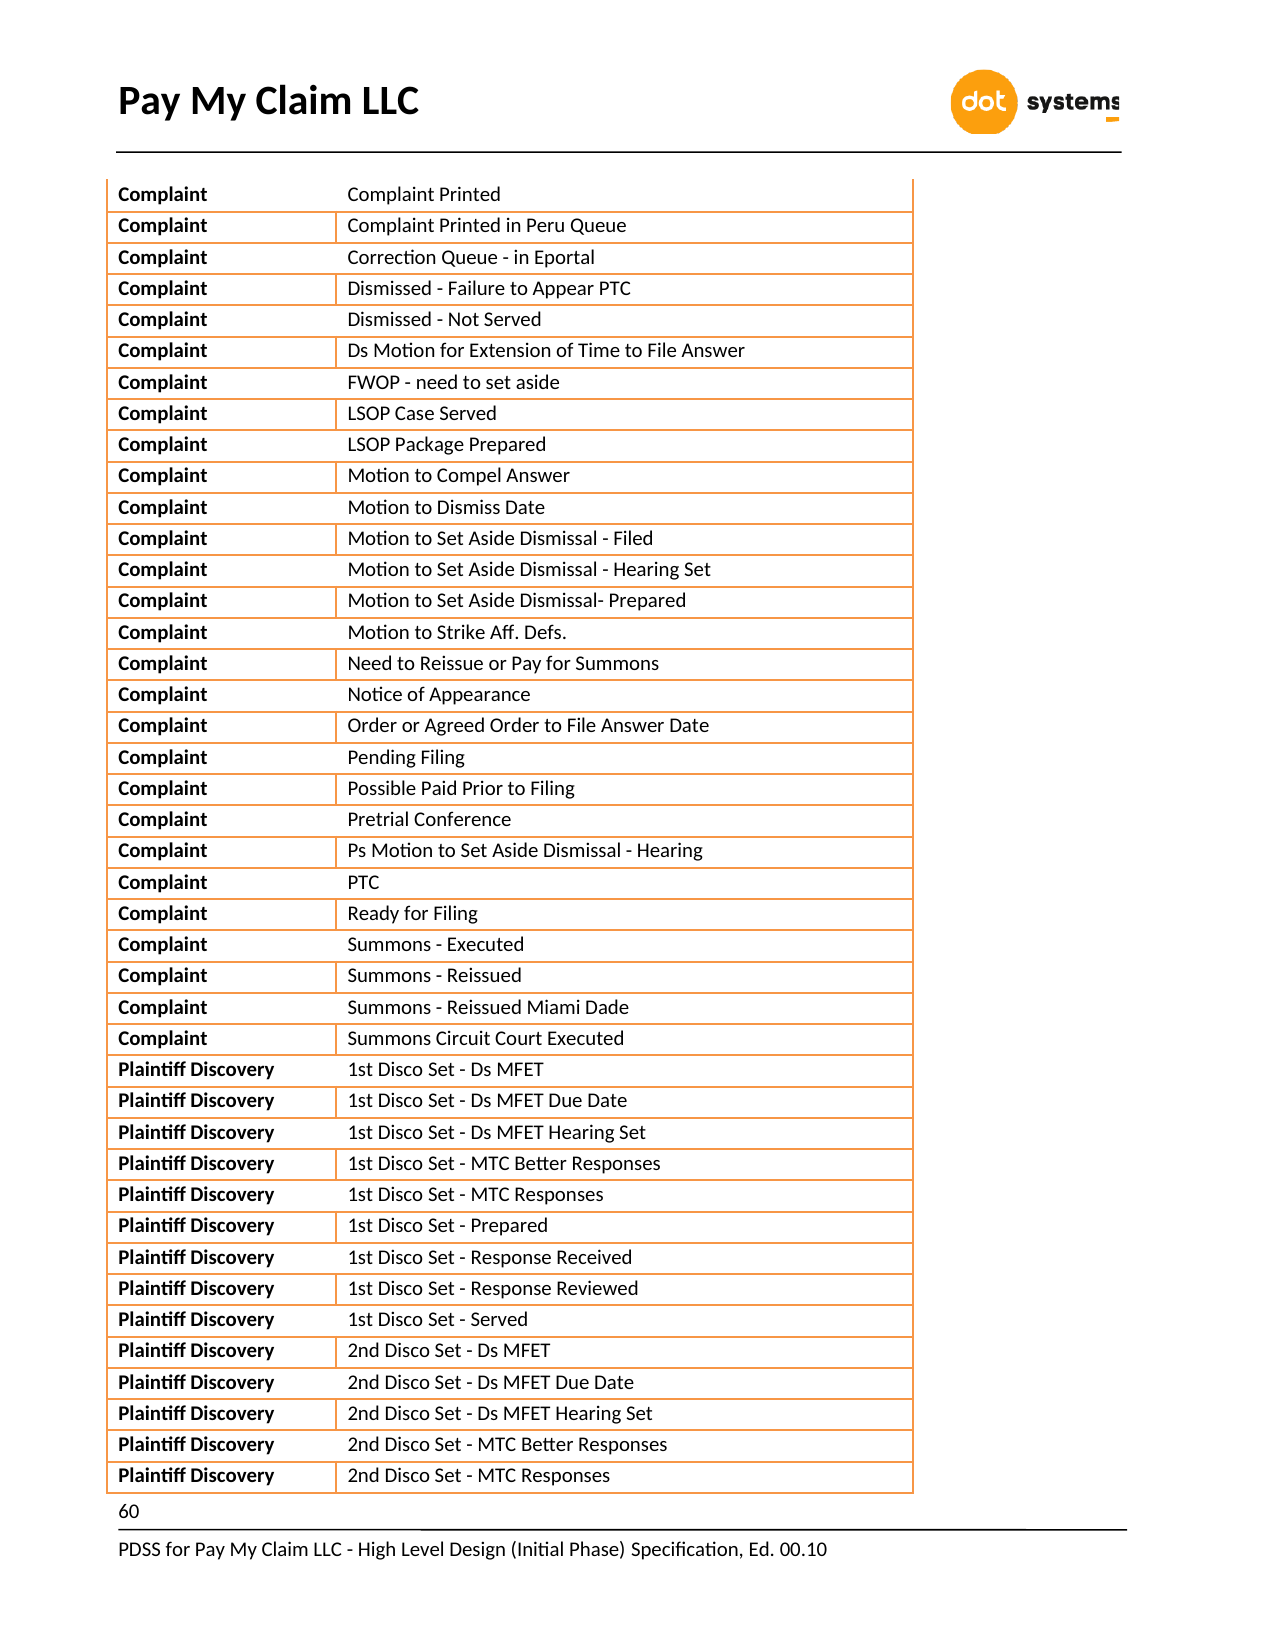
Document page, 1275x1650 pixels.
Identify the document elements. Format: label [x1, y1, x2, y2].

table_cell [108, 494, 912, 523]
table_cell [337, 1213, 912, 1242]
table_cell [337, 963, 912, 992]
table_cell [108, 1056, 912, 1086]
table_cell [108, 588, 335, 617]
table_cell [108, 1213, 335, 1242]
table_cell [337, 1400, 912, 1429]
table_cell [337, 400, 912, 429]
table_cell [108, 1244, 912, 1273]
picture [950, 69, 1120, 134]
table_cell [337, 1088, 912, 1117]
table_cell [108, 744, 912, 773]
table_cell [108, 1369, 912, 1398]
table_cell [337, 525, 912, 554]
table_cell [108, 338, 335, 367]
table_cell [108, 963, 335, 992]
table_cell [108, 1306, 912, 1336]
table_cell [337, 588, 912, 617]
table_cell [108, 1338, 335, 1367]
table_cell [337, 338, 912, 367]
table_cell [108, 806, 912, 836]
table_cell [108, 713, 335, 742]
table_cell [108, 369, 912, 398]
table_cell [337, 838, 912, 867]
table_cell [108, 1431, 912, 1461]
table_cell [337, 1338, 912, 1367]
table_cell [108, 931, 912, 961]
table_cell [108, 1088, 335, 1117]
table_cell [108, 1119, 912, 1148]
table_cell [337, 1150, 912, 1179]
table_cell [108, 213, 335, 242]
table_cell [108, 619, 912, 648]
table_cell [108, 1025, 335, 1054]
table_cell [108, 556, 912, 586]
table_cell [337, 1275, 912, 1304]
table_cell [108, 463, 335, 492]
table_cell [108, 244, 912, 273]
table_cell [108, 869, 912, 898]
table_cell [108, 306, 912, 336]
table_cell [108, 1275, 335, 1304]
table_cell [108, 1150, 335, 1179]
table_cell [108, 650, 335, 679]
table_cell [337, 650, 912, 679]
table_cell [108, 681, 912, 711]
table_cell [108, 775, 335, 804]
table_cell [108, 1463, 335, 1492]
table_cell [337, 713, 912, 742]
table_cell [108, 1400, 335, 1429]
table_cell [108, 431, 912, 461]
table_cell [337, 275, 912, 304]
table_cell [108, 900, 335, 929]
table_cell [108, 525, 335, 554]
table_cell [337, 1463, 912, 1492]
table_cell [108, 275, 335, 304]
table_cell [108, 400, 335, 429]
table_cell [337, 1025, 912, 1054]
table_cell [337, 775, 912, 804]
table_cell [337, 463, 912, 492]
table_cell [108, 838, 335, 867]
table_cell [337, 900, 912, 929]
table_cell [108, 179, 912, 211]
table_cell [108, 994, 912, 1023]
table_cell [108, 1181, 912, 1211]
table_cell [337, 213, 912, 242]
